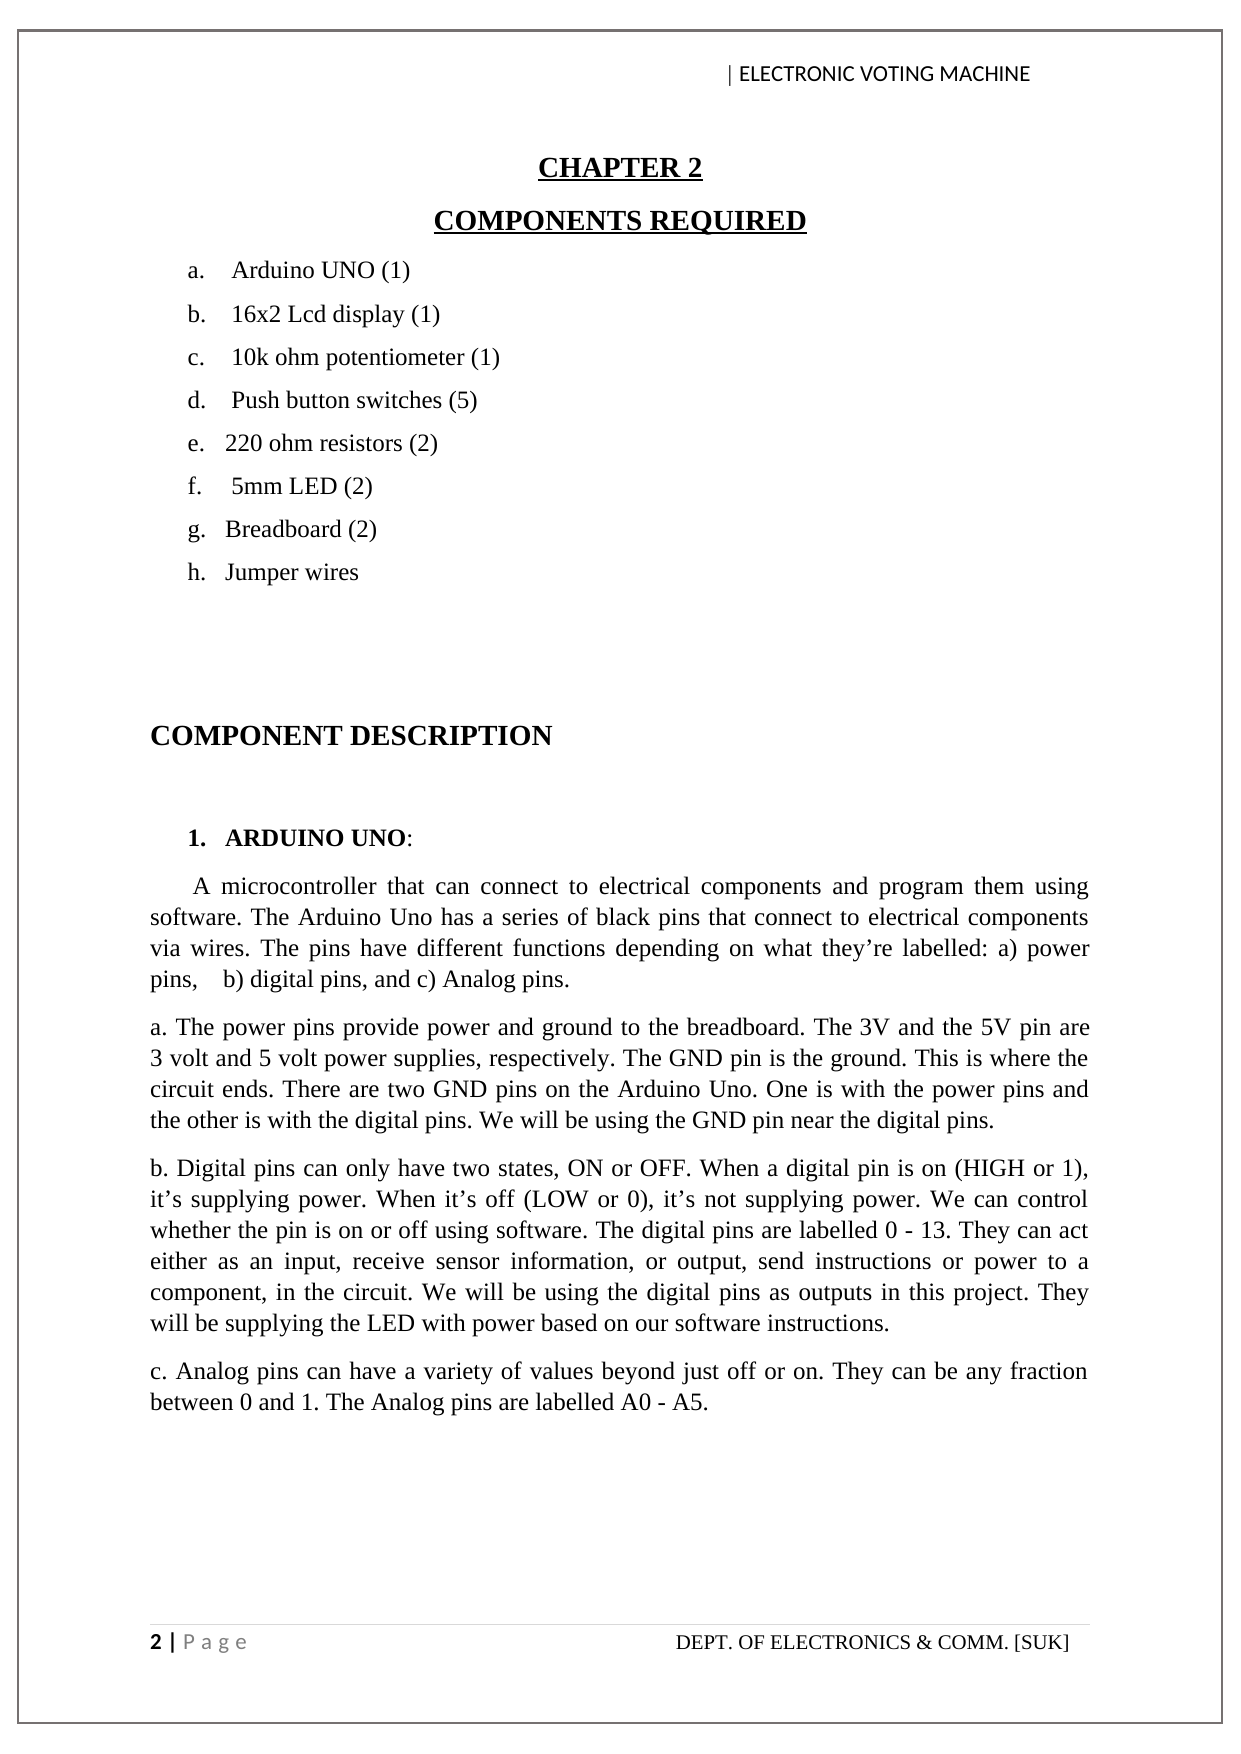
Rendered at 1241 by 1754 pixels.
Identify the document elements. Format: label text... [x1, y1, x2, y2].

text CHAPTER 2 [150, 150, 1090, 183]
text COMPONENT DESCRIPTION [150, 718, 1090, 751]
text a. The power pins provide power and ground to the breadboard. The 3V and the 5V pin are 3 volt and 5 volt power supplies, respectively. The GND pin is the ground. This is where the circuit ends. There are two GND pins on the Arduino Uno. One is with the power pins and the other is with the digital pins. We will be using the GND pin near the digital pins. [150, 1012, 1090, 1134]
list Push button switches (5) [187, 385, 1090, 414]
list Jumper wires [187, 557, 1090, 586]
list 5mm LED (2) [187, 471, 1090, 500]
text b. Digital pins can only have two states, ON or OFF. When a digital pin is on (HIGH or 1), it’s supplying power. When it’s off (LOW or 0), it’s not supplying power. We can control whether the pin is on or off using software. The digital pins are labelled 0 - 13. They can act either as an input, receive sensor information, or output, send instructions or power to a component, in the circuit. We will be using the digital pins as outputs in this project. They will be supplying the LED with power based on our software instructions. [150, 1153, 1090, 1337]
list 10k ohm potentiometer (1) [187, 342, 1090, 371]
text A microcontroller that can connect to electrical components and program them using software. The Arduino Uno has a series of black pins that connect to electrical components via wires. The pins have different functions depending on what they’re labelled: a) power pins, b) digital pins, and c) Analog pins. [150, 871, 1090, 993]
list Arduino UNO (1) [187, 256, 1090, 284]
list 220 ohm resistors (2) [187, 428, 1090, 457]
text c. Analog pins can have a variety of values beyond just off or on. They can be any fraction between 0 and 1. The Analog pins are labelled A0 - A5. [150, 1356, 1090, 1416]
list 16x2 Lcd display (1) [187, 299, 1090, 327]
list Breadboard (2) [187, 514, 1090, 543]
text COMPONENTS REQUIRED [150, 203, 1090, 236]
list ARDUINO UNO: [187, 823, 1090, 852]
